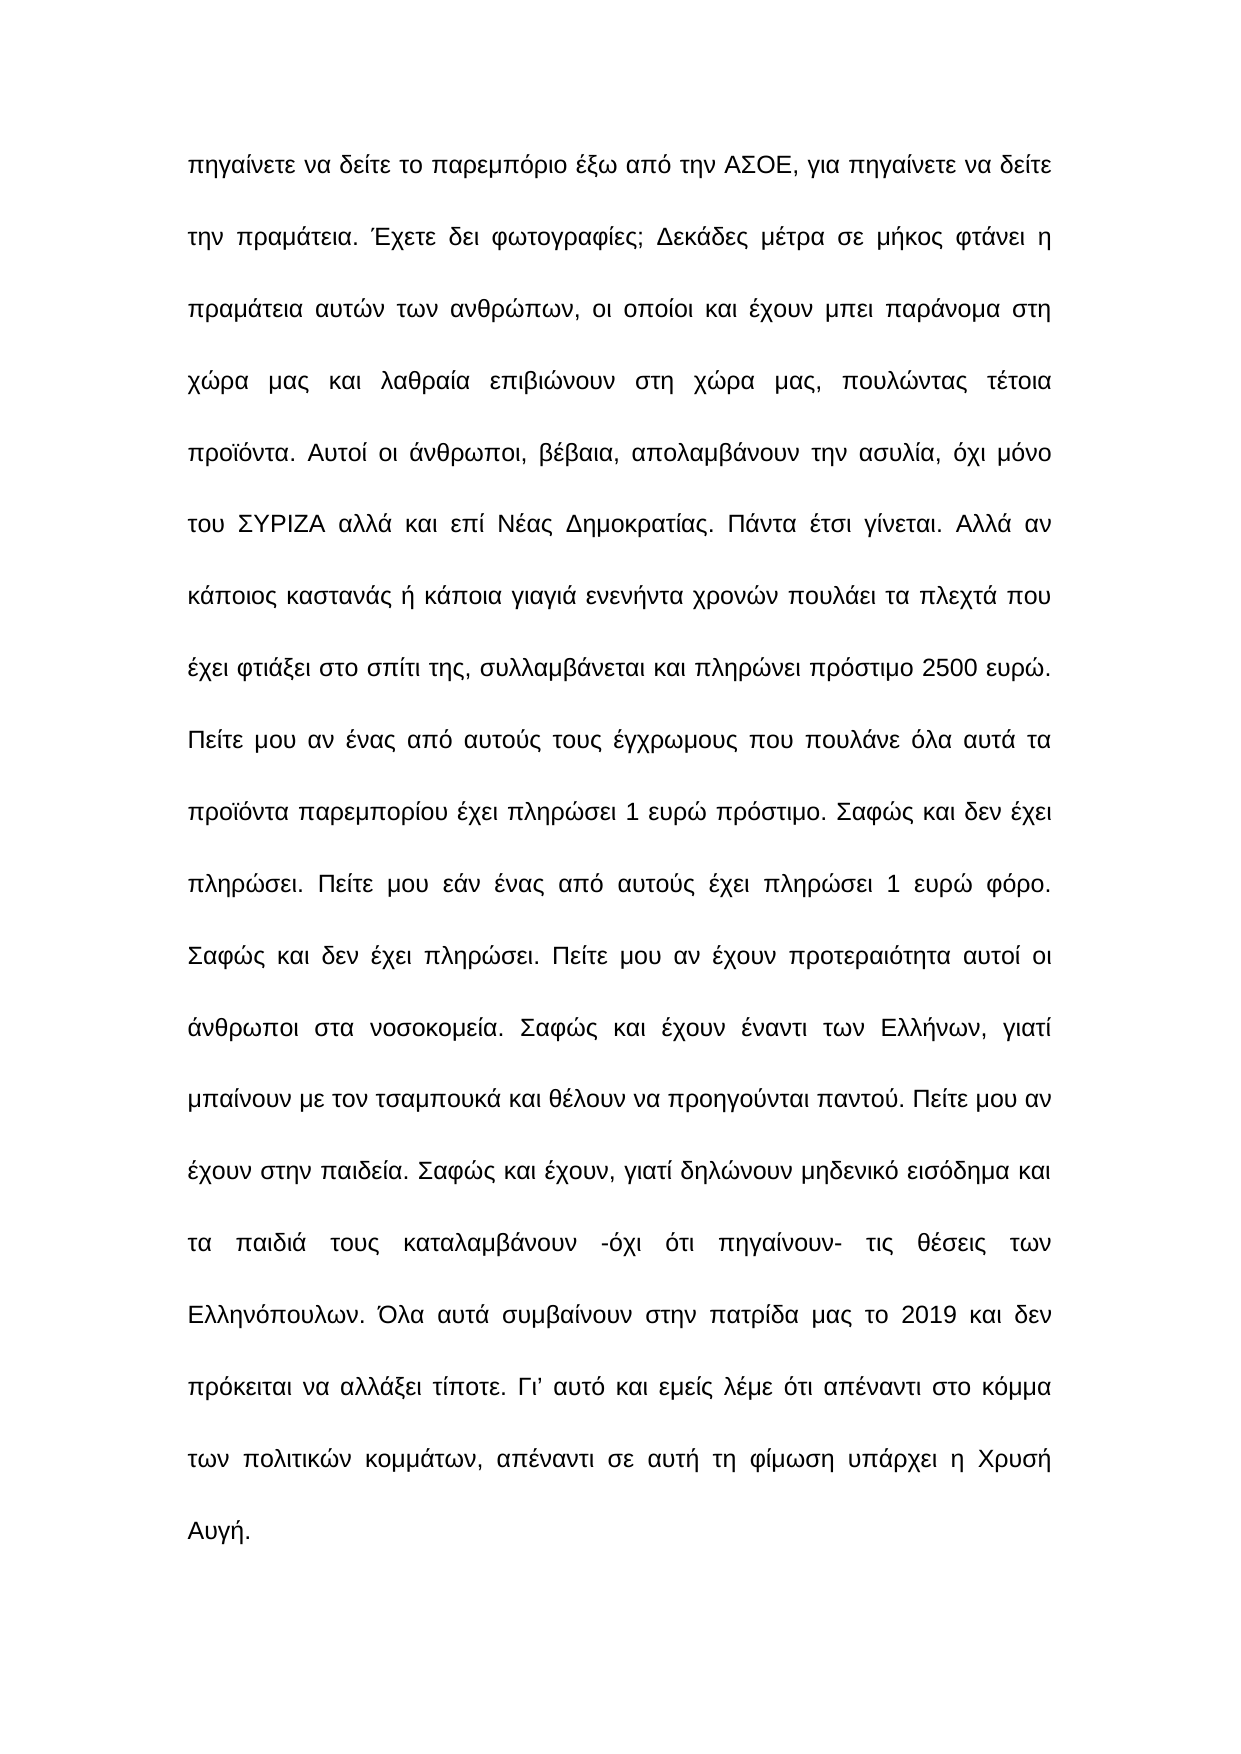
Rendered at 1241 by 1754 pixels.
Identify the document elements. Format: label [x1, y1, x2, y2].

text [187, 150, 1053, 1544]
